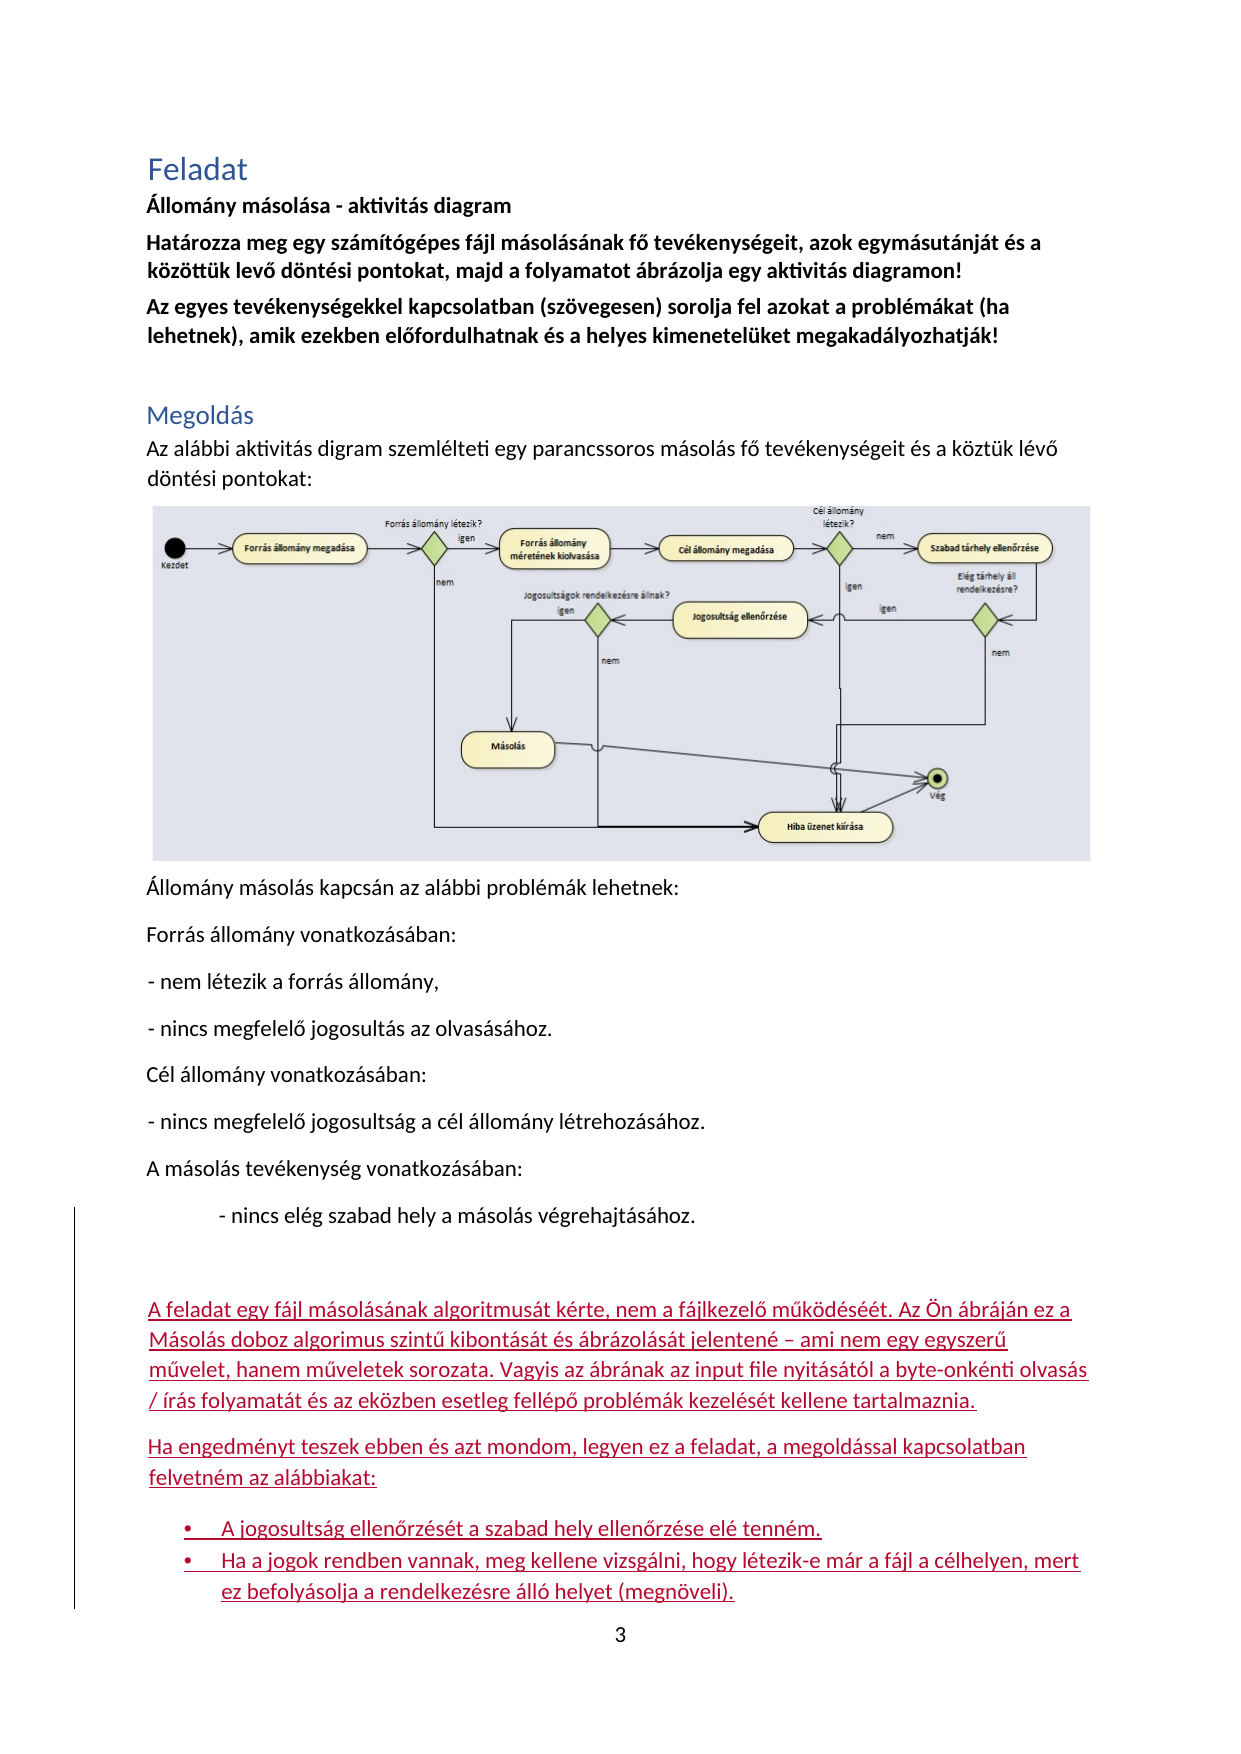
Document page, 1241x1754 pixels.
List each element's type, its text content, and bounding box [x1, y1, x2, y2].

text Forrás állomány vonatkozásában: [146, 920, 1090, 948]
subtitle Feladat [148, 148, 1090, 188]
text Az alábbi aktivitás digram szemlélteti egy parancssoros másolás fő tevékenységeit és a köztük lévő döntési pontokat: [146, 434, 1090, 492]
text Az egyes tevékenységekkel kapcsolatban (szövegesen) sorolja fel azokat a problémákat (ha lehetnek), amik ezekben előfordulhatnak és a helyes kimenetelüket megakadályozhatják! [146, 292, 1090, 349]
list nincs megfelelő jogosultás az olvasásához. [148, 1014, 1090, 1042]
list A jogosultság ellenőrzését a szabad hely ellenőrzése elé tenném. [183, 1514, 1090, 1542]
list nem létezik a forrás állomány, [148, 967, 1090, 995]
text Állomány másolása - aktivitás diagram [146, 192, 1090, 219]
list Ha a jogok rendben vannak, meg kellene vizsgálni, hogy létezik-e már a fájl a célhelyen, mert ez befolyásolja a rendelkezésre álló helyet (megnöveli). [183, 1547, 1090, 1605]
text Határozza meg egy számítógépes fájl másolásának fő tevékenységeit, azok egymásutánját és a közöttük levő döntési pontokat, majd a folyamatot ábrázolja egy aktivitás diagramon! [146, 228, 1090, 284]
text Ha engedményt teszek ebben és azt mondom, legyen ez a feladat, a megoldással kapcsolatban felvetném az alábbiakat: [148, 1432, 1090, 1491]
list nincs megfelelő jogosultság a cél állomány létrehozásához. [148, 1107, 1090, 1136]
text Állomány másolás kapcsán az alábbi problémák lehetnek: [146, 873, 1090, 901]
picture [152, 506, 1091, 861]
text A másolás tevékenység vonatkozásában: [146, 1154, 1090, 1182]
text - nincs elég szabad hely a másolás végrehajtásához. [146, 1201, 1090, 1229]
text A feladat egy fájl másolásának algoritmusát kérte, nem a fájlkezelő működéséét. Az Ön ábráján ez a Másolás doboz algorimus szintű kibontását és ábrázolását jelentené – ami nem egy egyszerű művelet, hanem műveletek sorozata. Vagyis az ábrának az input file nyitásától a byte-onkénti olvasás / írás folyamatát és az eközben esetleg fellépő problémák kezelését kellene tartalmaznia. [148, 1295, 1090, 1414]
text Cél állomány vonatkozásában: [146, 1061, 1090, 1089]
subtitle Megoldás [146, 398, 1090, 431]
